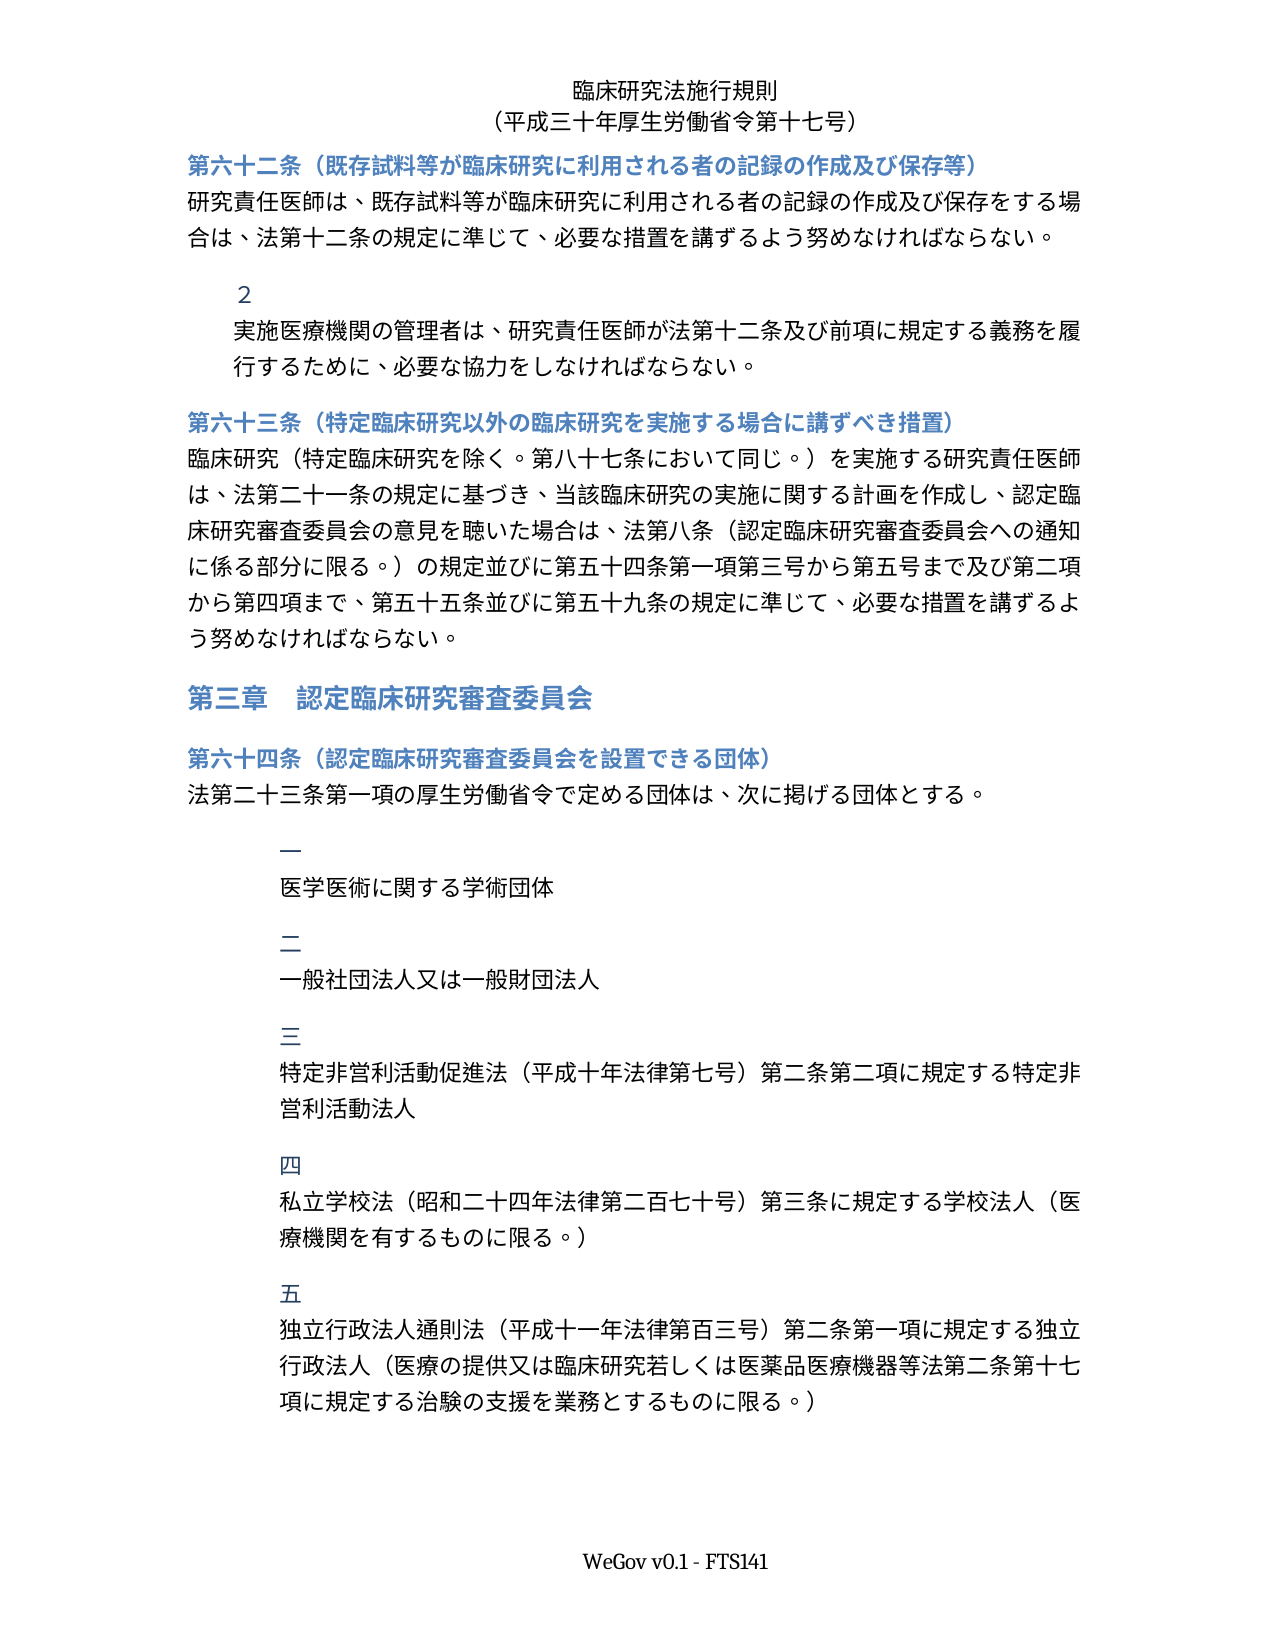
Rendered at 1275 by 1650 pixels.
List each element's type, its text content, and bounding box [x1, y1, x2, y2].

text 私立学校法（昭和二十四年法律第二百七十号）第三条に規定する学校法人（医療機関を有するものに限る。） [279, 1186, 1087, 1253]
text 研究責任医師は、既存試料等が臨床研究に利用される者の記録の作成及び保存をする場合は、法第十二条の規定に準じて、必要な措置を講ずるよう努めなければならない。 [187, 186, 1087, 253]
text 臨床研究（特定臨床研究を除く。第八十七条において同じ。）を実施する研究責任医師は、法第二十一条の規定に基づき、当該臨床研究の実施に関する計画を作成し、認定臨床研究審査委員会の意見を聴いた場合は、法第八条（認定臨床研究審査委員会への通知に係る部分に限る。）の規定並びに第五十四条第一項第三号から第五号まで及び第二項から第四項まで、第五十五条並びに第五十九条の規定に準じて、必要な措置を講ずるよう努めなければならない。 [187, 443, 1087, 654]
text 医学医術に関する学術団体 [279, 872, 1087, 903]
text 実施医療機関の管理者は、研究責任医師が法第十二条及び前項に規定する義務を履行するために、必要な協力をしなければならない。 [233, 314, 1087, 382]
subtitle 第六十四条（認定臨床研究審査委員会を設置できる団体） [187, 743, 1087, 774]
subtitle 第六十二条（既存試料等が臨床研究に利用される者の記録の作成及び保存等） [187, 150, 1087, 181]
text 一般社団法人又は一般財団法人 [279, 964, 1087, 996]
subtitle 四 [279, 1150, 1087, 1181]
subtitle 三 [279, 1021, 1087, 1052]
subtitle 第三章 認定臨床研究審査委員会 [187, 680, 1087, 717]
text 特定非営利活動促進法（平成十年法律第七号）第二条第二項に規定する特定非営利活動法人 [279, 1057, 1087, 1124]
text 法第二十三条第一項の厚生労働省令で定める団体は、次に掲げる団体とする。 [187, 779, 1087, 810]
subtitle 第六十三条（特定臨床研究以外の臨床研究を実施する場合に講ずべき措置） [187, 407, 1087, 438]
subtitle ２ [233, 279, 1087, 310]
subtitle 一 [279, 836, 1087, 867]
subtitle 五 [279, 1278, 1087, 1309]
subtitle 二 [279, 928, 1087, 959]
text 独立行政法人通則法（平成十一年法律第百三号）第二条第一項に規定する独立行政法人（医療の提供又は臨床研究若しくは医薬品医療機器等法第二条第十七項に規定する治験の支援を業務とするものに限る。） [279, 1314, 1087, 1417]
